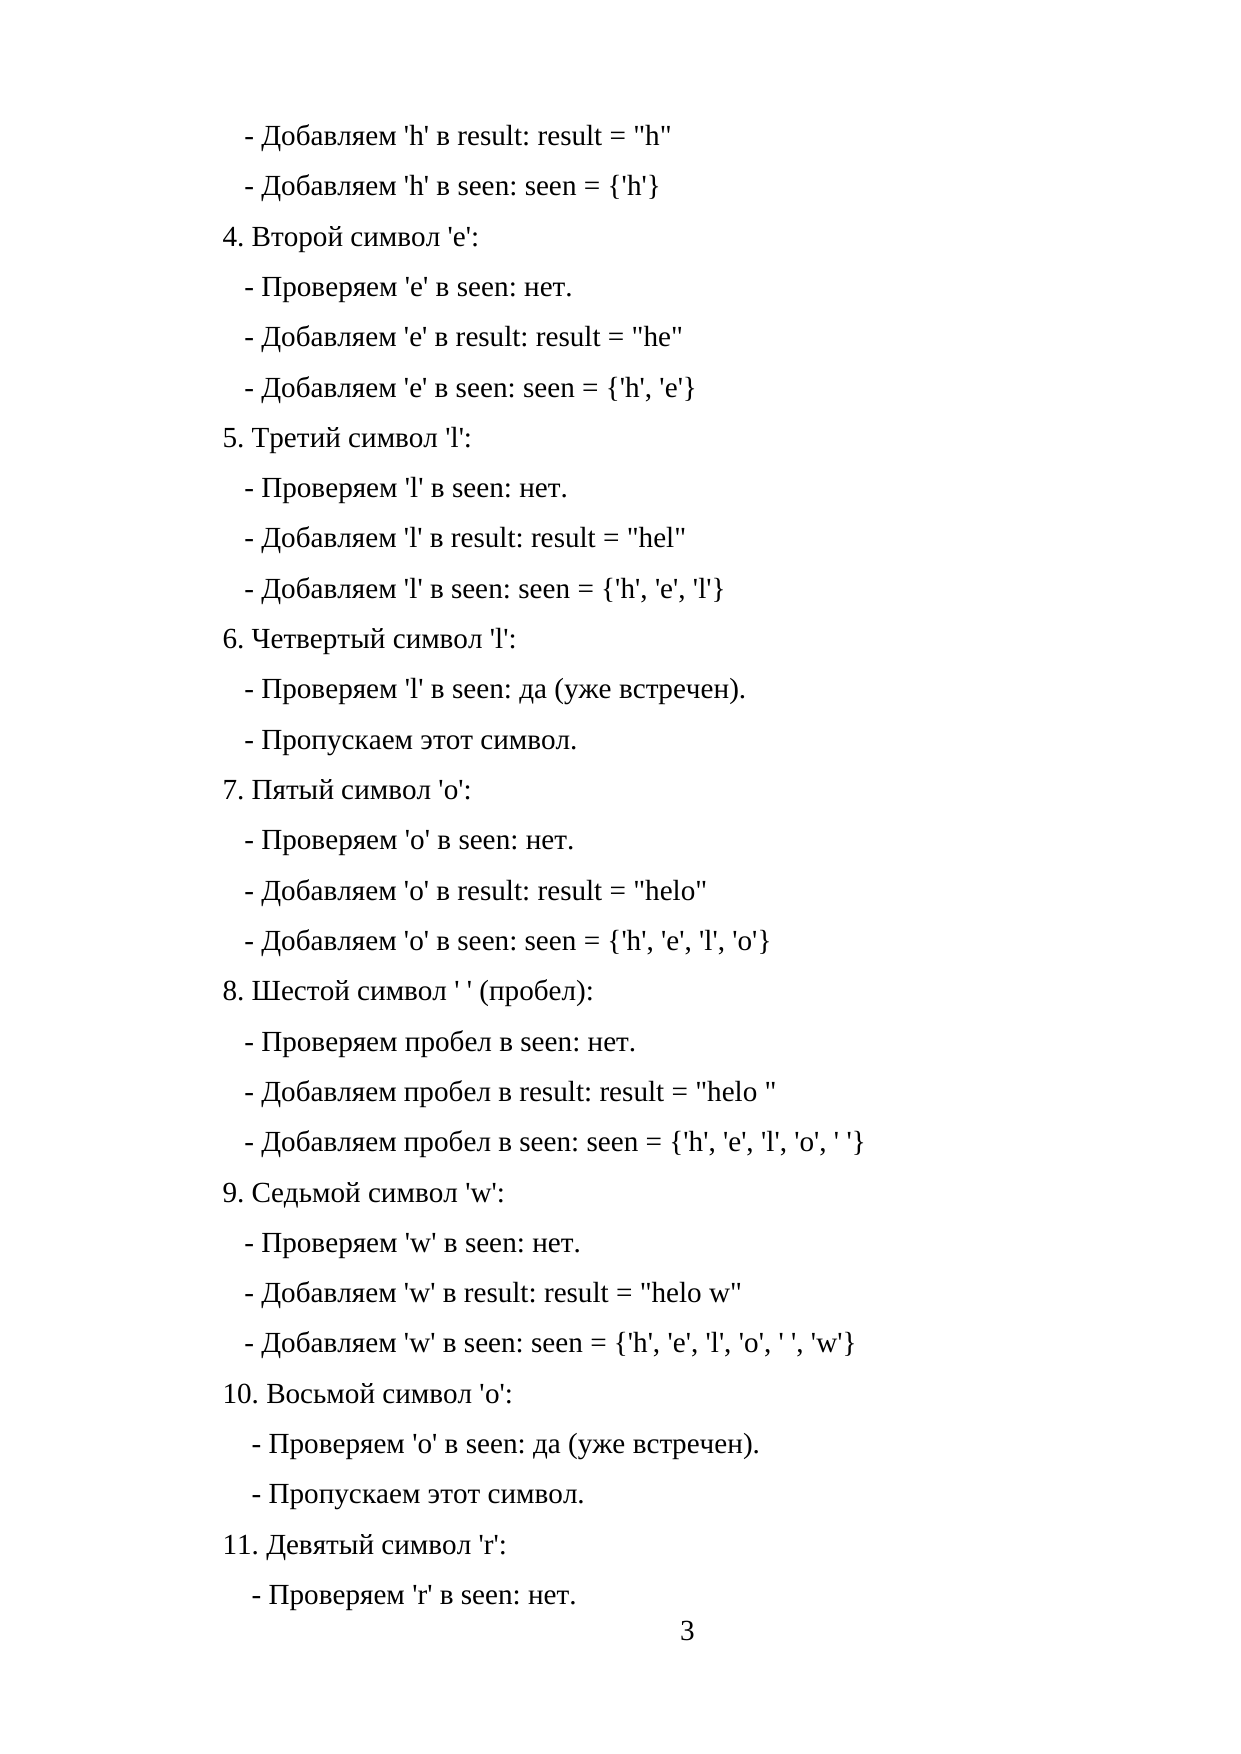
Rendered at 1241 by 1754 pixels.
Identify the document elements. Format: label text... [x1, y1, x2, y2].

text - Проверяем 'l' в seen: нет. [177, 470, 1152, 504]
text - Добавляем 'e' в result: result = "he" [177, 319, 1152, 353]
text - Добавляем 'o' в seen: seen = {'h', 'e', 'l', 'o'} [177, 923, 1152, 957]
text - Добавляем 'h' в seen: seen = {'h'} [177, 168, 1152, 202]
text - Проверяем 'r' в seen: нет. [177, 1577, 1152, 1611]
text - Добавляем 'l' в seen: seen = {'h', 'e', 'l'} [177, 571, 1152, 604]
text - Добавляем 'w' в seen: seen = {'h', 'e', 'l', 'o', ' ', 'w'} [177, 1326, 1152, 1359]
text 9. Седьмой символ 'w': [177, 1175, 1152, 1208]
text - Проверяем пробел в seen: нет. [177, 1024, 1152, 1057]
text - Проверяем 'e' в seen: нет. [177, 269, 1152, 303]
text - Добавляем пробел в seen: seen = {'h', 'e', 'l', 'o', ' '} [177, 1124, 1152, 1158]
text - Добавляем 'e' в seen: seen = {'h', 'e'} [177, 370, 1152, 403]
text - Проверяем 'l' в seen: да (уже встречен). [177, 672, 1152, 705]
text - Пропускаем этот символ. [177, 722, 1152, 755]
text - Проверяем 'o' в seen: да (уже встречен). [177, 1426, 1152, 1460]
text 7. Пятый символ 'o': [177, 772, 1152, 806]
text - Добавляем 'w' в result: result = "helo w" [177, 1275, 1152, 1309]
text 4. Второй символ 'e': [177, 219, 1152, 252]
text - Добавляем 'l' в result: result = "hel" [177, 521, 1152, 554]
text - Проверяем 'w' в seen: нет. [177, 1225, 1152, 1258]
text 6. Четвертый символ 'l': [177, 621, 1152, 655]
text - Добавляем 'o' в result: result = "helo" [177, 873, 1152, 906]
text - Добавляем пробел в result: result = "helo " [177, 1074, 1152, 1108]
text 8. Шестой символ ' ' (пробел): [177, 973, 1152, 1007]
text 5. Третий символ 'l': [177, 420, 1152, 453]
text 11. Девятый символ 'r': [177, 1527, 1152, 1560]
text - Пропускаем этот символ. [177, 1477, 1152, 1510]
text 10. Восьмой символ 'o': [177, 1376, 1152, 1409]
text - Проверяем 'o' в seen: нет. [177, 822, 1152, 856]
text - Добавляем 'h' в result: result = "h" [177, 118, 1152, 152]
